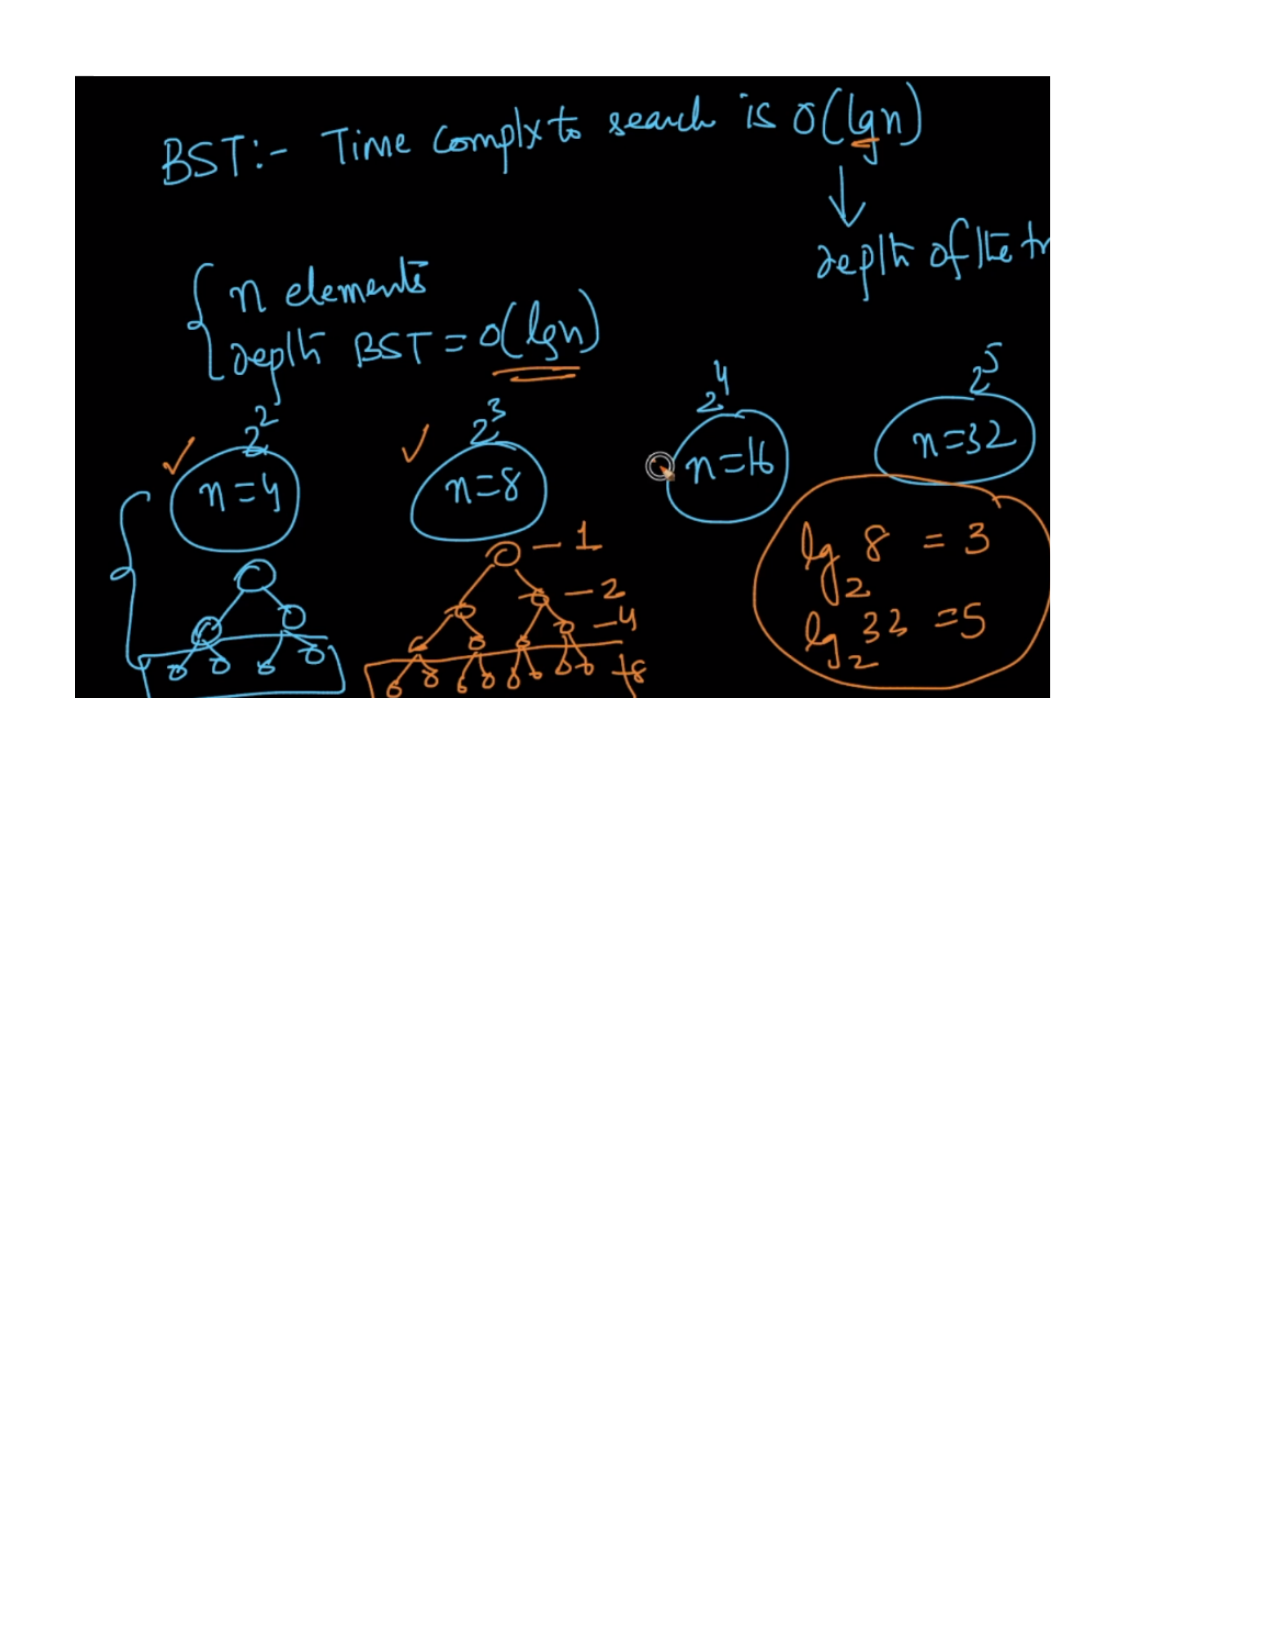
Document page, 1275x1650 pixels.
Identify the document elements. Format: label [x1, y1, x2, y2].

picture [75, 75, 1050, 698]
